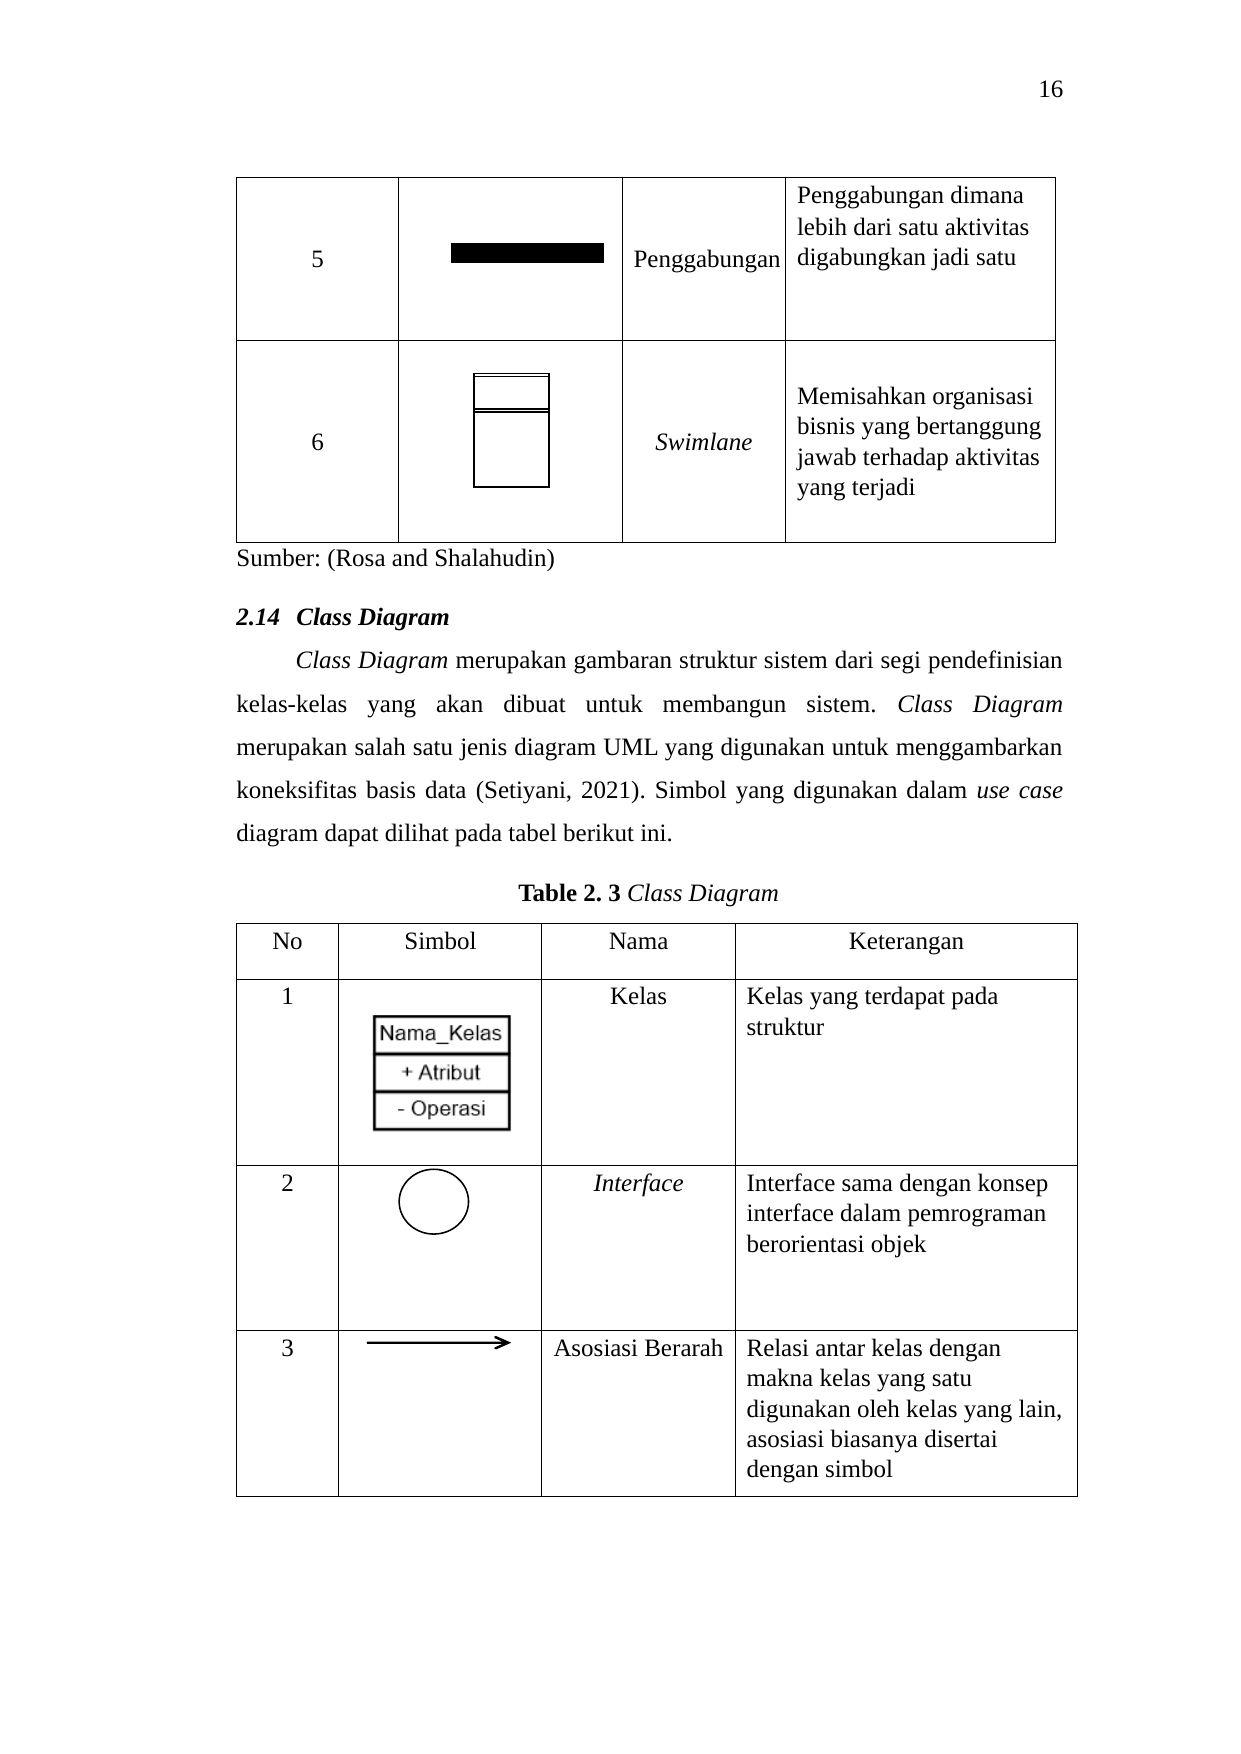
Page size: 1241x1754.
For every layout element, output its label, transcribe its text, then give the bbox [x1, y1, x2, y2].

table_cell Memisahkan organisasi bisnis yang bertanggung jawab terhadap aktivitas yang terjadi [786, 341, 1055, 542]
table_cell Swimlane [623, 341, 785, 542]
table_cell [399, 178, 622, 340]
table_header Keterangan [736, 924, 1077, 979]
table_cell Interface [542, 1166, 735, 1330]
table_cell 6 [237, 341, 398, 542]
table_header No [237, 924, 338, 979]
text Sumber: (Rosa and Shalahudin) [236, 543, 1063, 571]
table_cell 1 [237, 980, 338, 1165]
table_cell [339, 1331, 541, 1496]
table_cell Kelas yang terdapat pada struktur [736, 980, 1077, 1165]
table_cell [399, 341, 622, 542]
table_cell 2 [237, 1166, 338, 1330]
text Table 2. 3 Class Diagram [236, 878, 1063, 907]
subtitle Class Diagram [236, 602, 1063, 631]
table_cell [339, 1166, 541, 1330]
table_cell Relasi antar kelas dengan makna kelas yang satu digunakan oleh kelas yang lain, asosiasi biasanya disertai dengan simbol [736, 1331, 1077, 1496]
table_cell Kelas [542, 980, 735, 1165]
table_cell Penggabungan [623, 178, 785, 340]
table_header Nama [542, 924, 735, 979]
table_cell Penggabungan dimana lebih dari satu aktivitas digabungkan jadi satu [786, 178, 1055, 340]
picture [372, 1015, 512, 1132]
table_cell Interface sama dengan konsep interface dalam pemrograman berorientasi objek [736, 1166, 1077, 1330]
table_cell [339, 980, 541, 1165]
text Class Diagram merupakan gambaran struktur sistem dari segi pendefinisian kelas-kelas yang akan dibuat untuk membangun sistem. Class Diagram merupakan salah satu jenis diagram UML yang digunakan untuk menggambarkan koneksifitas basis data (Setiyani, 2021). Simbol yang digunakan dalam use case diagram dapat dilihat pada tabel berikut ini. [236, 646, 1063, 847]
table_cell 3 [237, 1331, 338, 1496]
table_header Simbol [339, 924, 541, 979]
table_cell Asosiasi Berarah [542, 1331, 735, 1496]
table_cell 5 [237, 178, 398, 340]
